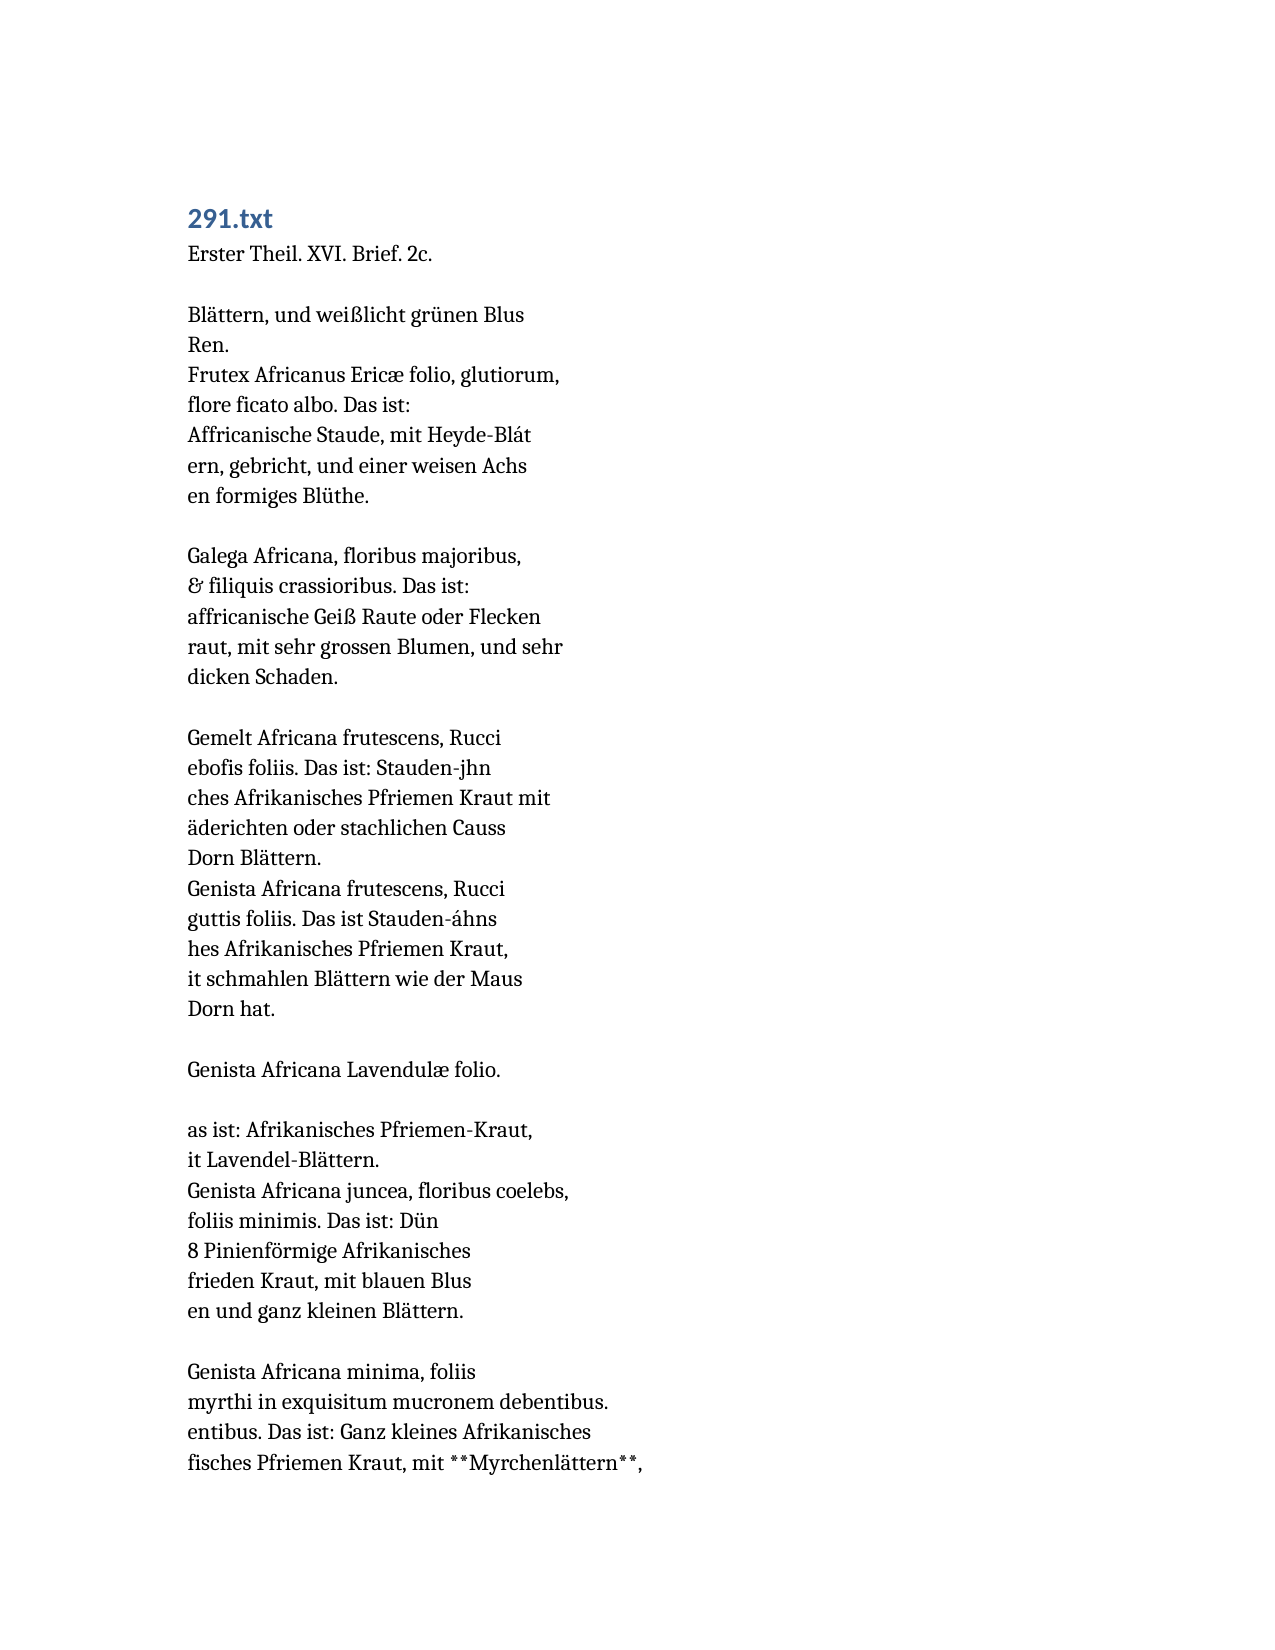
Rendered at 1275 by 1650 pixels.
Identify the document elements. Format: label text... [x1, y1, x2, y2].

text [187, 241, 1087, 1476]
subtitle 291.txt [187, 200, 1087, 236]
